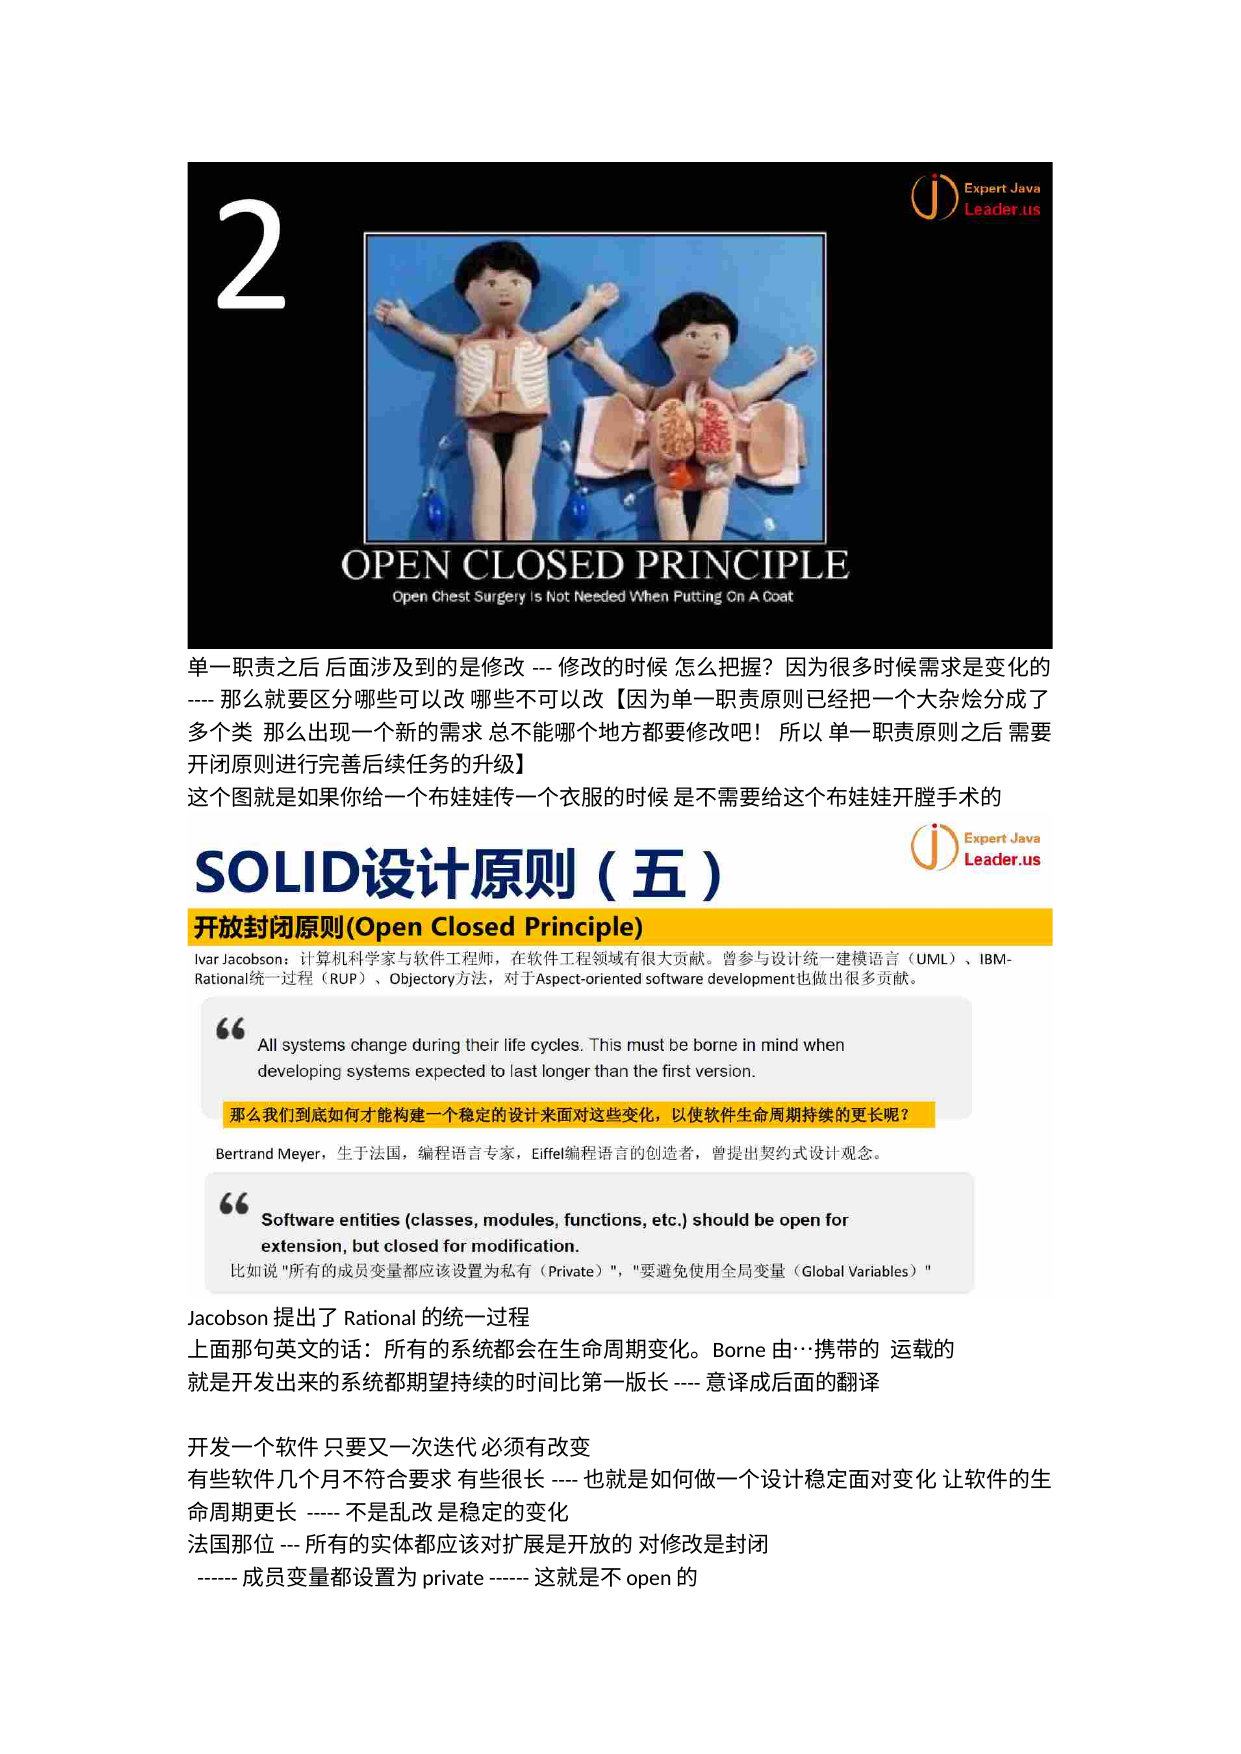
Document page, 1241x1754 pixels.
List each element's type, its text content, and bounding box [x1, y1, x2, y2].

picture [187, 162, 1053, 649]
text 有些软件几个月不符合要求 有些很长 ---- 也就是如何做一个设计稳定面对变化 让软件的生命周期更长 ----- 不是乱改 是稳定的变化 [187, 1462, 1053, 1527]
text 就是开发出来的系统都期望持续的时间比第一版长 ---- 意译成后面的翻译 [187, 1364, 1053, 1397]
text Jacobson 提出了Rational的统一过程 [187, 1299, 1053, 1332]
text 这个图就是如果你给一个布娃娃传一个衣服的时候 是不需要给这个布娃娃开膛手术的 [187, 779, 1053, 812]
text 单一职责之后 后面涉及到的是修改 --- 修改的时候 怎么把握？因为很多时候需求是变化的 ---- 那么就要区分哪些可以改 哪些不可以改【因为单一职责原则已经把一个大杂烩分成了多个类 那么出现一个新的需求 总不能哪个地方都要修改吧！ 所以 单一职责原则之后 需要开闭原则进行完善后续任务的升级】 [187, 649, 1053, 779]
picture [187, 812, 1053, 1299]
text ------ 成员变量都设置为private ------ 这就是不open的 [187, 1559, 1053, 1592]
text 上面那句英文的话：所有的系统都会在生命周期变化。Borne 由…携带的 运载的 [187, 1332, 1053, 1364]
text 开发一个软件 只要又一次迭代 必须有改变 [187, 1429, 1053, 1462]
text 法国那位 --- 所有的实体都应该对扩展是开放的 对修改是封闭 [187, 1527, 1053, 1559]
